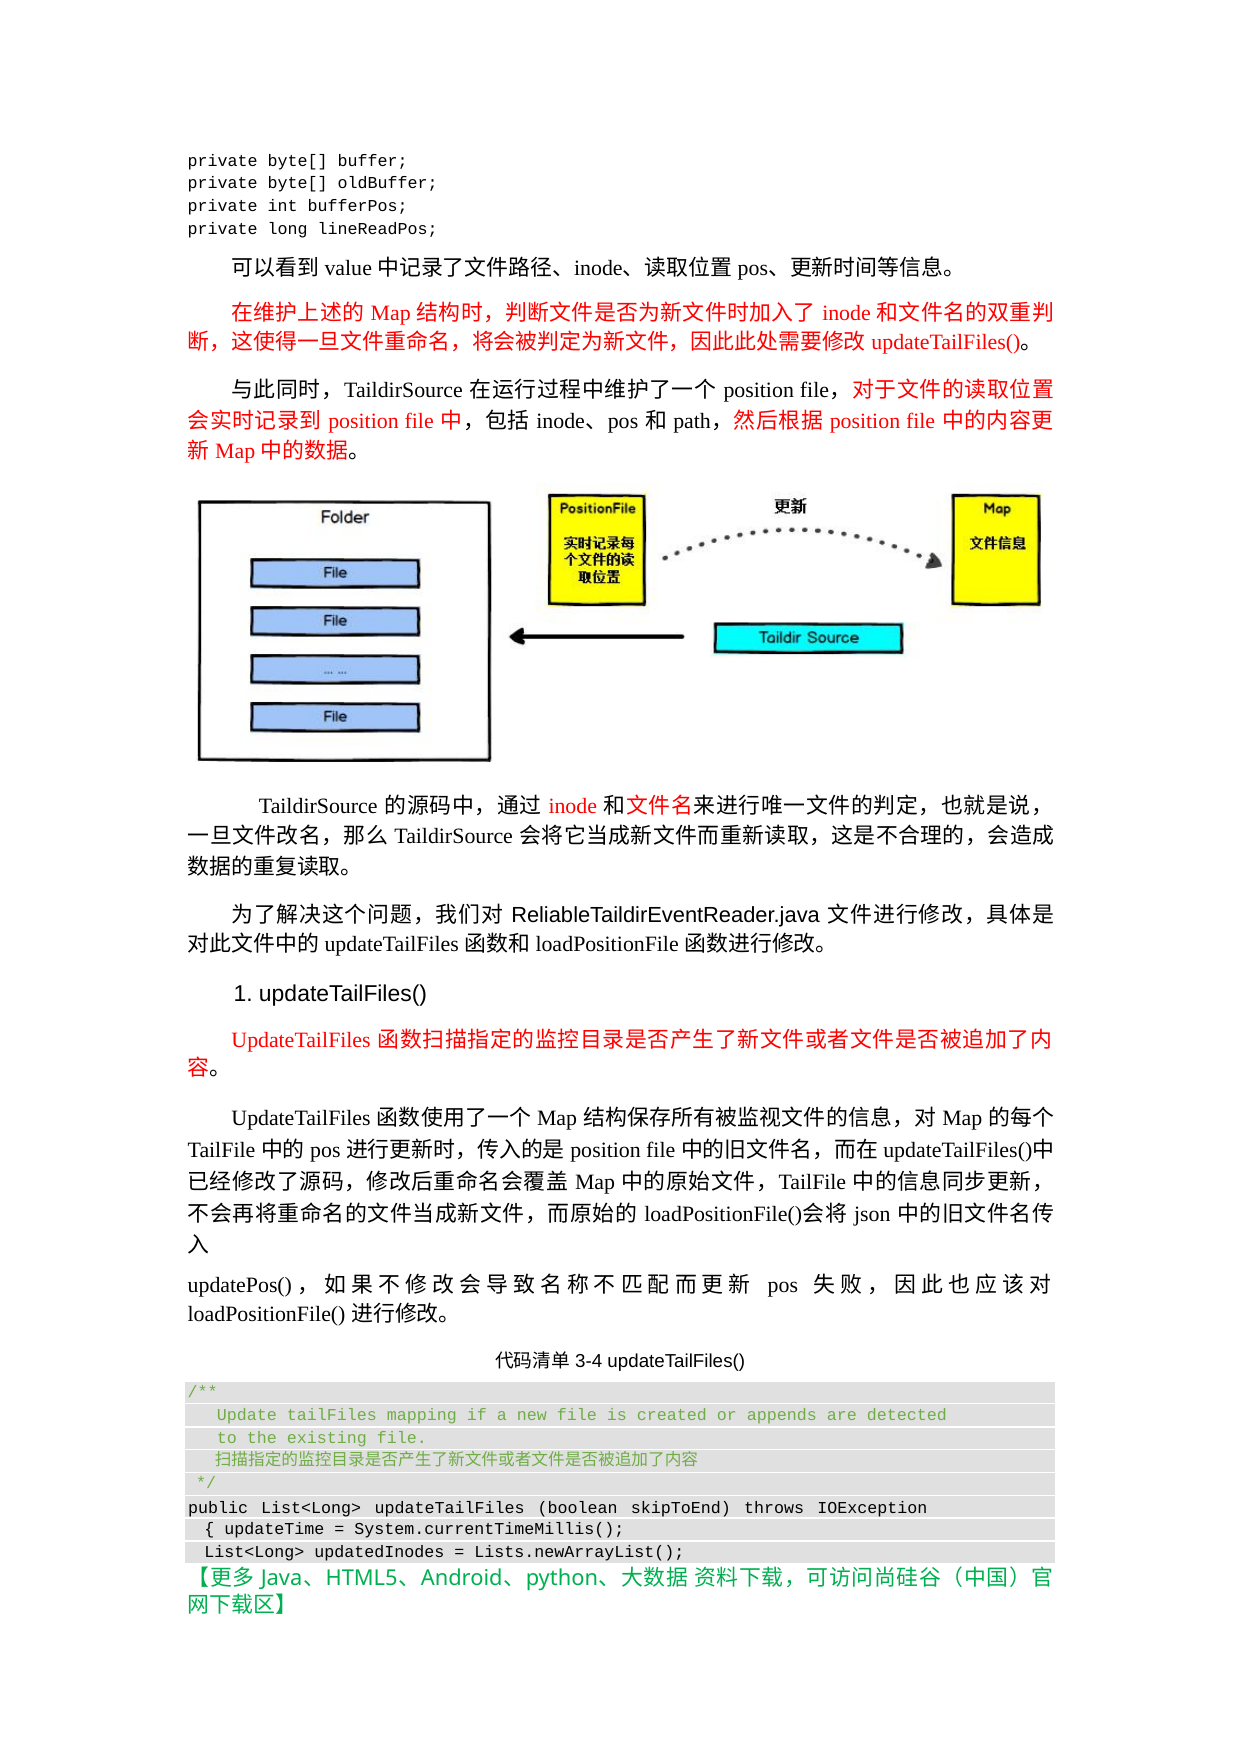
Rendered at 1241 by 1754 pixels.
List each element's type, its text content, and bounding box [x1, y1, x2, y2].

text public List<Long> updateTailFiles (boolean skipToEnd) throws IOException { updateTime = System.currentTimeMillis(); [188, 1500, 927, 1539]
text UpdateTailFiles 函数扫描指定的监控目录是否产生了新文件或者文件是否被追加了内容。 [187, 1024, 1052, 1081]
list TaildirSource 的源码中，通过 inode 和文件名来进行唯一文件的判定，也就是说，一旦文件改名，那么 TaildirSource 会将它当成新文件而重新读取，这是不合理的，会造成数据的重复读取。 [187, 789, 1054, 880]
text 在维护上述的 Map 结构时，判断文件是否为新文件时加入了 inode 和文件名的双重判断，这使得一旦文件重命名，将会被判定为新文件，因此此处需要修改 updateTailFiles()。 [187, 297, 1054, 355]
text /** [187, 1383, 1090, 1402]
list to the existing file. [196, 1429, 1090, 1448]
text private byte[] oldBuffer; [187, 175, 1090, 194]
text List<Long> updatedInodes = Lists.newArrayList(); [204, 1543, 1090, 1562]
text 为了解决这个问题，我们对 ReliableTaildirEventReader.java 文件进行修改，具体是对此文件中的 updateTailFiles 函数和 loadPositionFile 函数进行修改。 [187, 898, 1054, 957]
list Update tailFiles mapping if a new file is created or appends are detected [196, 1406, 1090, 1425]
list 扫描指定的监控目录是否产生了新文件或者文件是否被追加了内容 [196, 1448, 1090, 1470]
text private int bufferPos; [187, 198, 1090, 217]
text UpdateTailFiles 函数使用了一个 Map 结构保存所有被监视文件的信息，对 Map 的每个 TailFile 中的 pos 进行更新时，传入的是 position file 中的旧文件名，而在 updateTailFiles()中已经修改了源码，修改后重命名会覆盖 Map 中的原始文件，TailFile 中的信息同步更新，不会再将重命名的文件当成新文件，而原始的 loadPositionFile()会将 json 中的旧文件名传入 [187, 1100, 1054, 1259]
text private long lineReadPos; [187, 221, 1090, 240]
picture [187, 483, 1054, 774]
text updatePos()，如果不修改会导致名称不匹配而更新 pos 失败，因此也应该对 loadPositionFile() 进行修改。 [187, 1270, 1052, 1327]
text */ [196, 1475, 1090, 1494]
text 【更多 Java、HTML5、Android、python、大数据 资料下载，可访问尚硅谷（中国）官网下载区】 [187, 1564, 1054, 1618]
text 与此同时，TaildirSource 在运行过程中维护了一个 position file，对于文件的读取位置会实时记录到 position file 中，包括 inode、pos 和 path，然后根据 position file 中的内容更新 Map 中的数据。 [187, 372, 1054, 465]
text 1. updateTailFiles() [233, 980, 1090, 1006]
text 代码清单 3-4 updateTailFiles() [150, 1350, 1089, 1372]
text 可以看到 value 中记录了文件路径、inode、读取位置 pos、更新时间等信息。 [231, 254, 1090, 280]
text private byte[] buffer; [187, 152, 1090, 171]
